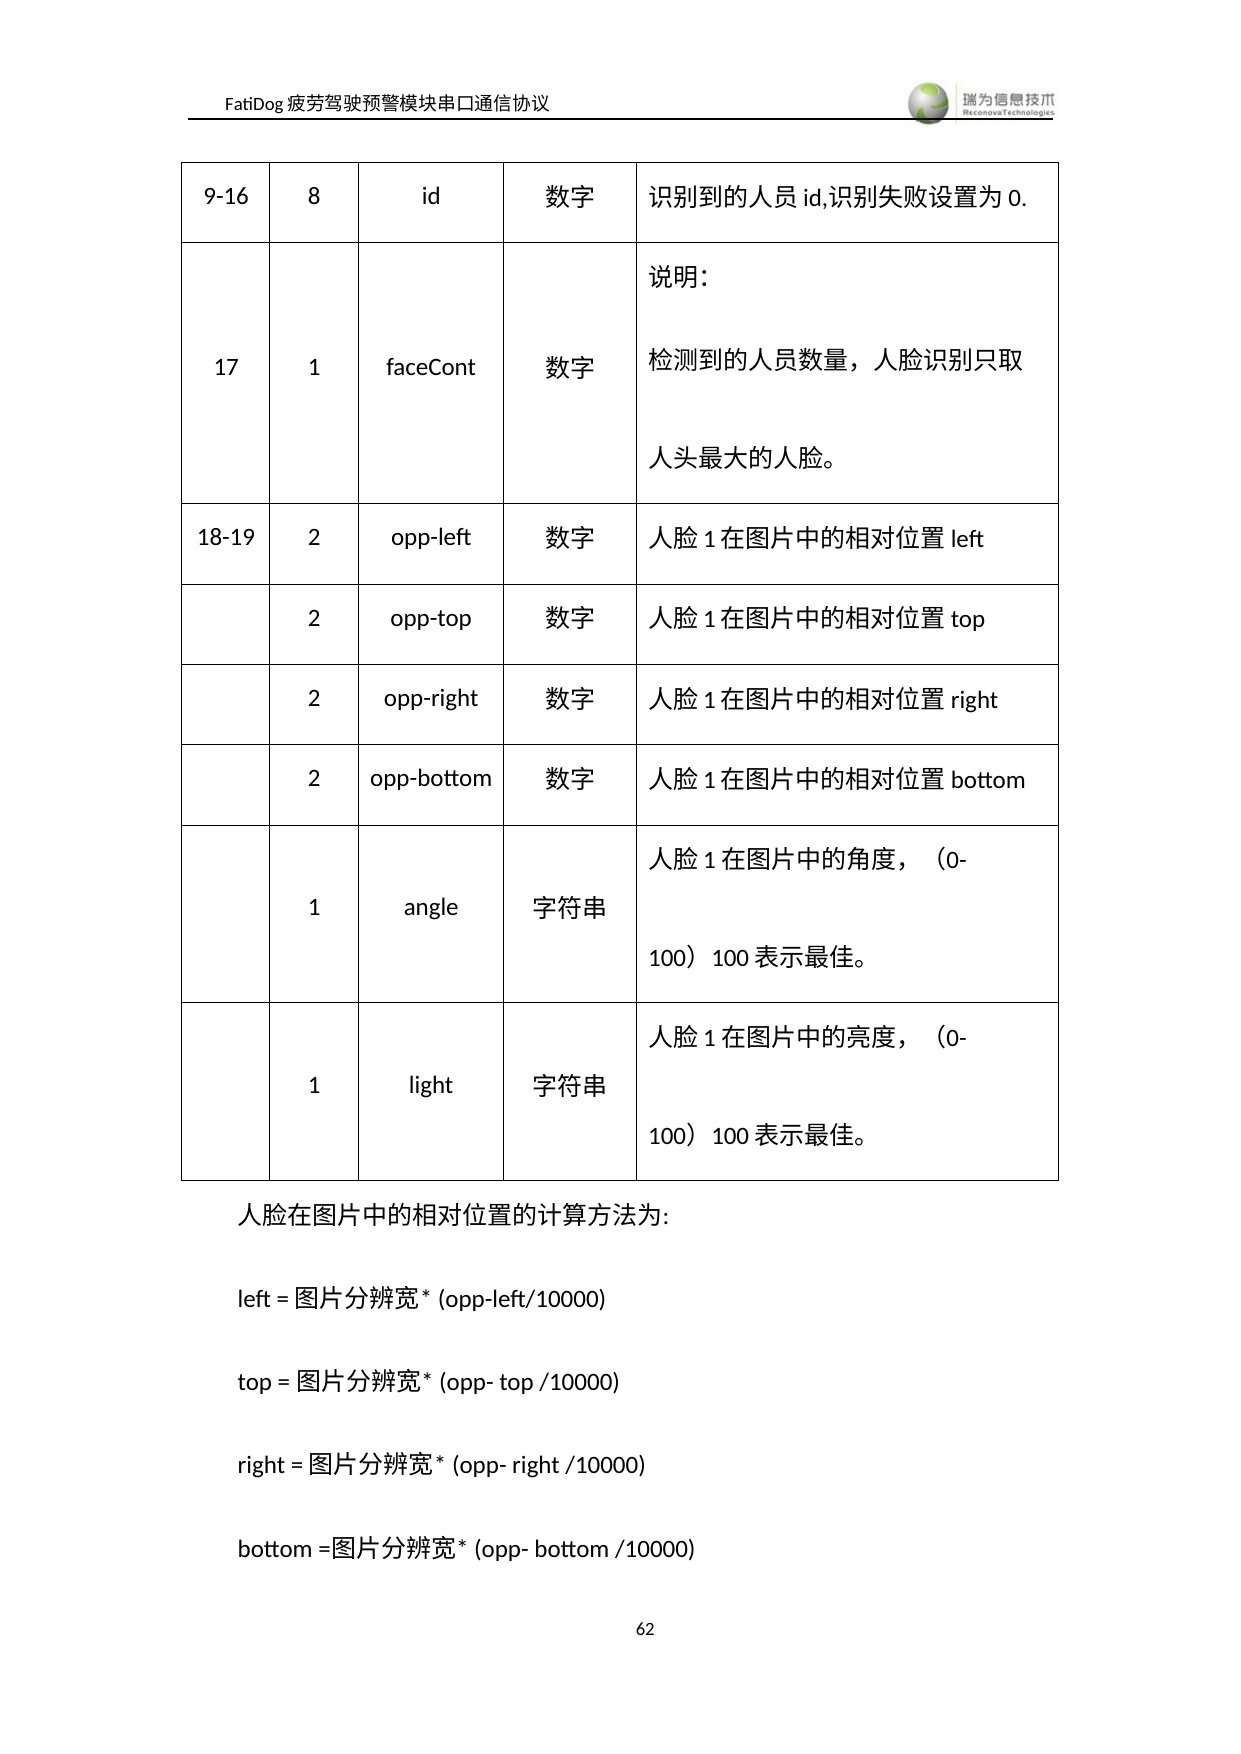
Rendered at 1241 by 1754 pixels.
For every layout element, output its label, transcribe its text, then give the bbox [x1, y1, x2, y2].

table_cell 1 [270, 1003, 358, 1180]
table_cell 数字 [504, 745, 636, 824]
text bottom =图片分辨宽* (opp- bottom /10000) [187, 1514, 1053, 1579]
table_cell opp-bottom [359, 745, 503, 824]
table_cell 9-16 [182, 163, 269, 242]
table_cell [182, 1003, 269, 1180]
table_cell 2 [270, 665, 358, 744]
text top = 图片分辨宽* (opp- top /10000) [187, 1347, 1053, 1412]
table_cell 人脸1在图片中的相对位置top [637, 585, 1058, 664]
table_cell 数字 [504, 243, 636, 503]
table_cell 数字 [504, 163, 636, 242]
table_cell [182, 826, 269, 1002]
text 人脸在图片中的相对位置的计算方法为: [187, 1181, 1053, 1246]
table_cell 人脸1在图片中的相对位置left [637, 504, 1058, 583]
table_cell opp-left [359, 504, 503, 583]
table_cell 数字 [504, 585, 636, 664]
table_cell faceCont [359, 243, 503, 503]
table_cell 人脸1在图片中的相对位置bottom [637, 745, 1058, 824]
table_cell [182, 665, 269, 744]
table_cell 18-19 [182, 504, 269, 583]
table_cell 8 [270, 163, 358, 242]
table_cell 2 [270, 504, 358, 583]
table_cell id [359, 163, 503, 242]
table_cell light [359, 1003, 503, 1180]
table_cell opp-right [359, 665, 503, 744]
table_cell 1 [270, 826, 358, 1002]
table_cell 说明： 检测到的人员数量，人脸识别只取人头最大的人脸。 [637, 243, 1058, 503]
table_cell 1 [270, 243, 358, 503]
table_cell 2 [270, 585, 358, 664]
table_cell 人脸1 在图片中的亮度，（0-100）100表示最佳。 [637, 1003, 1058, 1180]
table_cell [182, 745, 269, 824]
table_cell 数字 [504, 504, 636, 583]
table_cell 数字 [504, 665, 636, 744]
text right = 图片分辨宽* (opp- right /10000) [187, 1431, 1053, 1496]
table_cell 字符串 [504, 826, 636, 1002]
table_cell 17 [182, 243, 269, 503]
table_cell 2 [270, 745, 358, 824]
table_cell 人脸1 在图片中的角度，（0-100）100表示最佳。 [637, 826, 1058, 1002]
table_cell angle [359, 826, 503, 1002]
text left = 图片分辨宽* (opp-left/10000) [187, 1264, 1053, 1329]
table_cell 字符串 [504, 1003, 636, 1180]
picture [905, 80, 1059, 126]
table_cell 识别到的人员id,识别失败设置为0. [637, 163, 1058, 242]
table_cell opp-top [359, 585, 503, 664]
table_cell [182, 585, 269, 664]
table_cell 人脸1在图片中的相对位置right [637, 665, 1058, 744]
